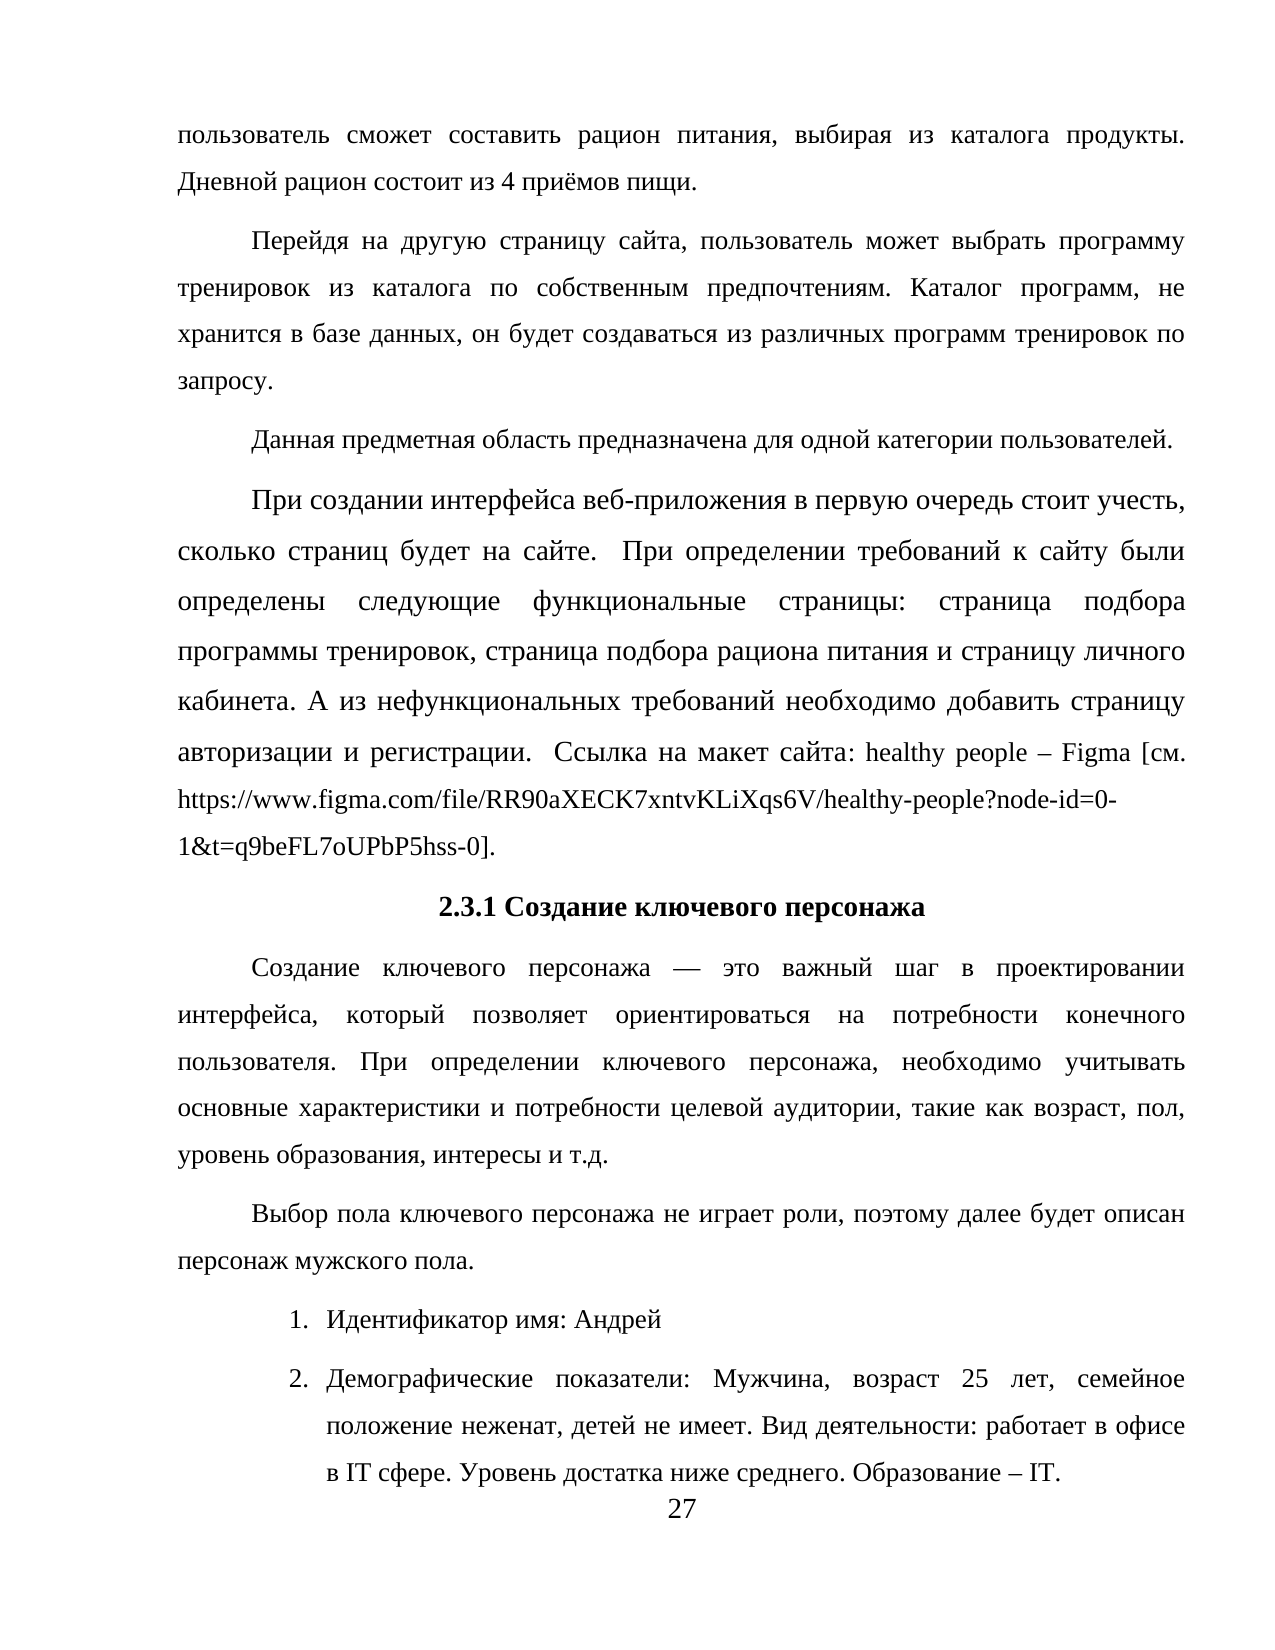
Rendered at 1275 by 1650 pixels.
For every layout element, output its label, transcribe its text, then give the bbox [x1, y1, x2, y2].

list Демографические показатели: Мужчина, возраст 25 лет, семейное положение неженат, детей не имеет. Вид деятельности: работает в офисе в IT сфере. Уровень достатка ниже среднего. Образование – IT. [288, 1362, 1186, 1487]
text При создании интерфейса веб-приложения в первую очередь стоит учесть, сколько страниц будет на сайте. При определении требований к сайту были определены следующие функциональные страницы: страница подбора программы тренировок, страница подбора рациона питания и страницу личного кабинета. А из нефункциональных требований необходимо добавить страницу авторизации и регистрации. Ссылка на макет сайта: healthy people – Figma [см. https://www.figma.com/file/RR90aXECK7xntvKLiXqs6V/healthy-people?node-id=0-1&t=q9beFL7oUPbP5hss-0]. [177, 482, 1186, 861]
text Данная предметная область предназначена для одной категории пользователей. [177, 423, 1186, 454]
text Создание ключевого персонажа — это важный шаг в проектировании интерфейса, который позволяет ориентироваться на потребности конечного пользователя. При определении ключевого персонажа, необходимо учитывать основные характеристики и потребности целевой аудитории, такие как возраст, пол, уровень образования, интересы и т.д. [177, 952, 1186, 1169]
text Перейдя на другую страницу сайта, пользователь может выбрать программу тренировок из каталога по собственным предпочтениям. Каталог программ, не хранится в базе данных, он будет создаваться из различных программ тренировок по запросу. [177, 224, 1186, 395]
text Выбор пола ключевого персонажа не играет роли, поэтому далее будет описан персонаж мужского пола. [177, 1197, 1186, 1275]
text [177, 118, 1186, 196]
list Идентификатор имя: Андрей [288, 1303, 1186, 1334]
subtitle 2.3.1 Создание ключевого персонажа [177, 889, 1186, 922]
